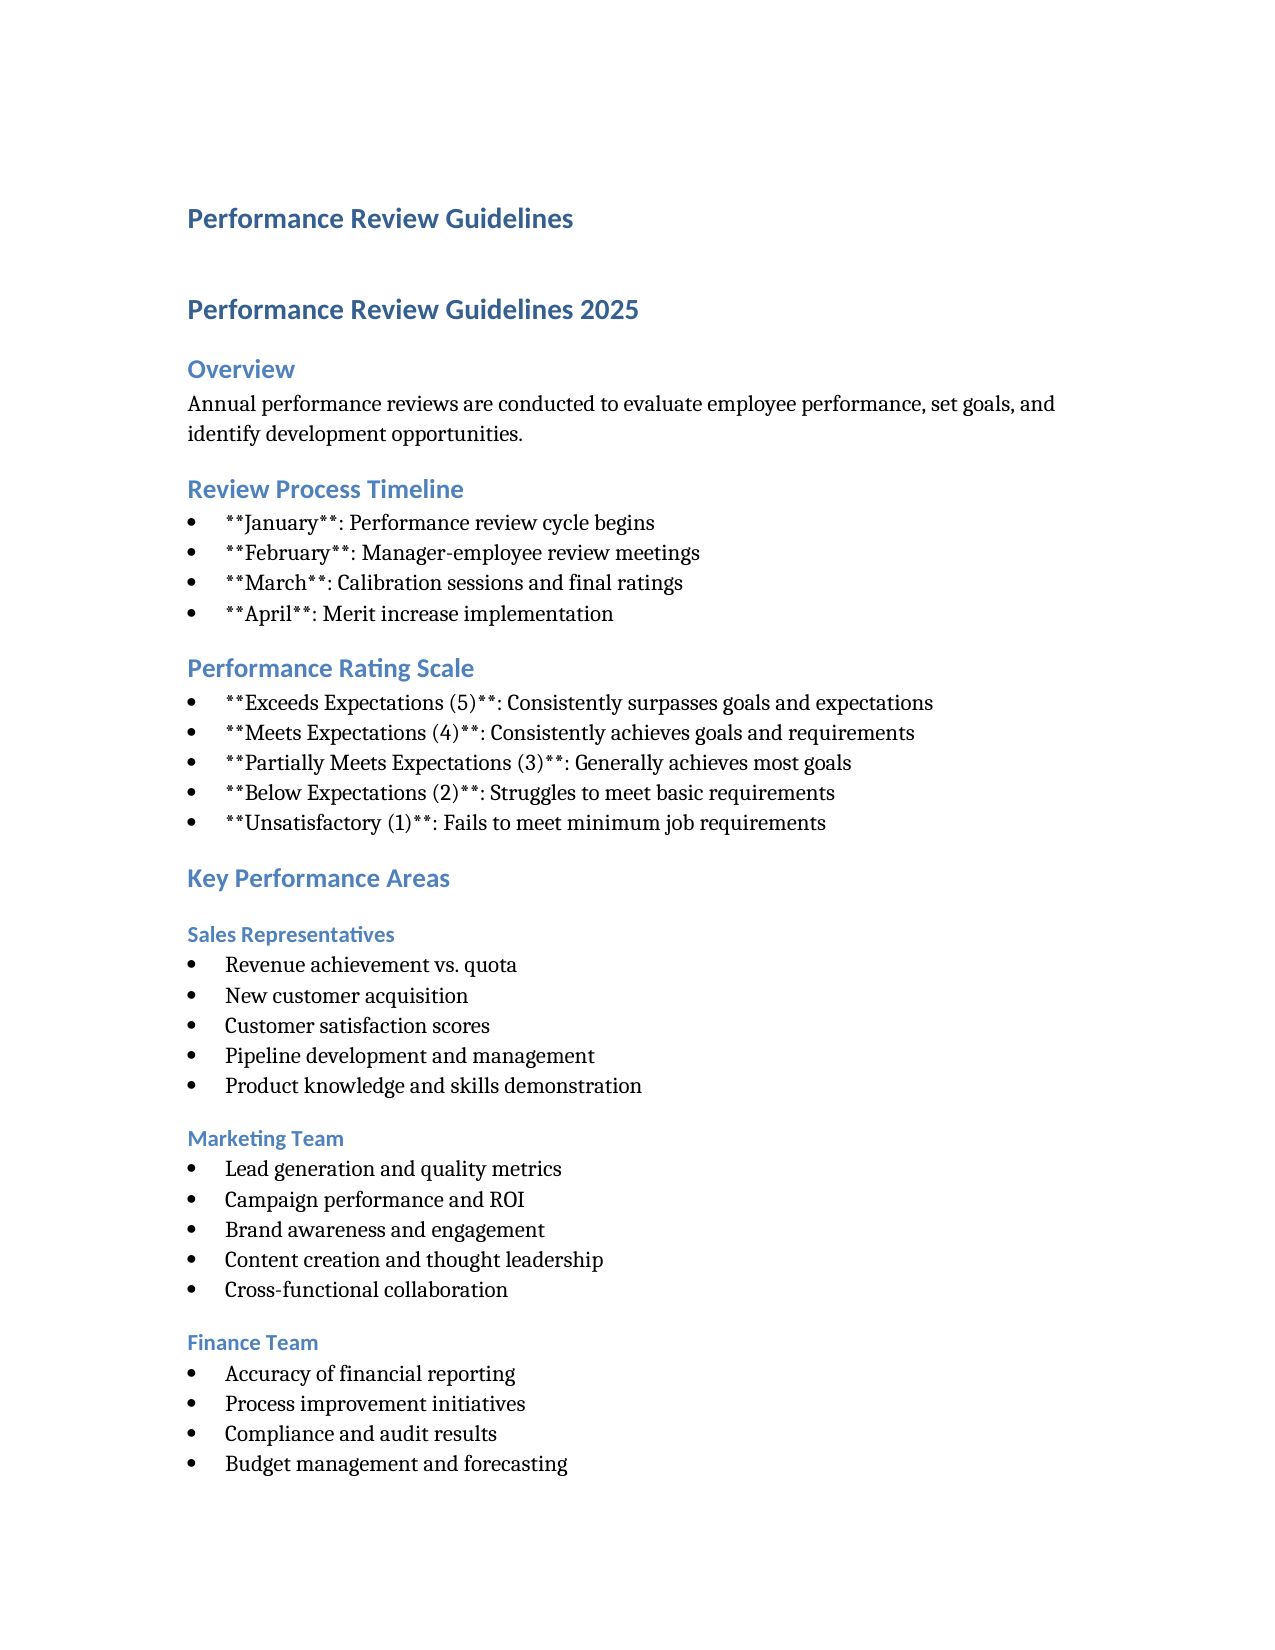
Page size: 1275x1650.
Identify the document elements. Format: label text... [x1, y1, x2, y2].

list Budget management and forecasting [187, 1451, 1087, 1477]
subtitle Review Process Timeline [187, 472, 1087, 505]
subtitle Performance Rating Scale [187, 651, 1087, 684]
list New customer acquisition [187, 982, 1087, 1009]
list **Partially Meets Expectations (3)**: Generally achieves most goals [187, 750, 1087, 776]
list Product knowledge and skills demonstration [187, 1073, 1087, 1099]
subtitle Key Performance Areas [187, 861, 1087, 894]
list Content creation and thought leadership [187, 1247, 1087, 1273]
subtitle Finance Team [187, 1328, 1087, 1356]
list Campaign performance and ROI [187, 1186, 1087, 1213]
list Customer satisfaction scores [187, 1013, 1087, 1039]
subtitle Sales Representatives [187, 920, 1087, 948]
subtitle Performance Review Guidelines [187, 200, 1087, 236]
list Lead generation and quality metrics [187, 1156, 1087, 1183]
list **Unsatisfactory (1)**: Fails to meet minimum job requirements [187, 810, 1087, 837]
text Annual performance reviews are conducted to evaluate employee performance, set goals, and identify development opportunities. [187, 391, 1087, 447]
list Process improvement initiatives [187, 1391, 1087, 1417]
list **March**: Calibration sessions and final ratings [187, 570, 1087, 597]
list Brand awareness and engagement [187, 1217, 1087, 1243]
list **Meets Expectations (4)**: Consistently achieves goals and requirements [187, 719, 1087, 746]
list **April**: Merit increase implementation [187, 600, 1087, 627]
list Cross-functional collaboration [187, 1277, 1087, 1303]
list **Below Expectations (2)**: Struggles to meet basic requirements [187, 780, 1087, 806]
list Compliance and audit results [187, 1421, 1087, 1447]
list **Exceeds Expectations (5)**: Consistently surpasses goals and expectations [187, 689, 1087, 716]
subtitle Overview [187, 353, 1087, 386]
list **February**: Manager-employee review meetings [187, 540, 1087, 566]
list Accuracy of financial reporting [187, 1360, 1087, 1387]
subtitle Marketing Team [187, 1124, 1087, 1152]
list **January**: Performance review cycle begins [187, 510, 1087, 536]
list Pipeline development and management [187, 1043, 1087, 1069]
subtitle Performance Review Guidelines 2025 [187, 291, 1087, 327]
list Revenue achievement vs. quota [187, 952, 1087, 978]
